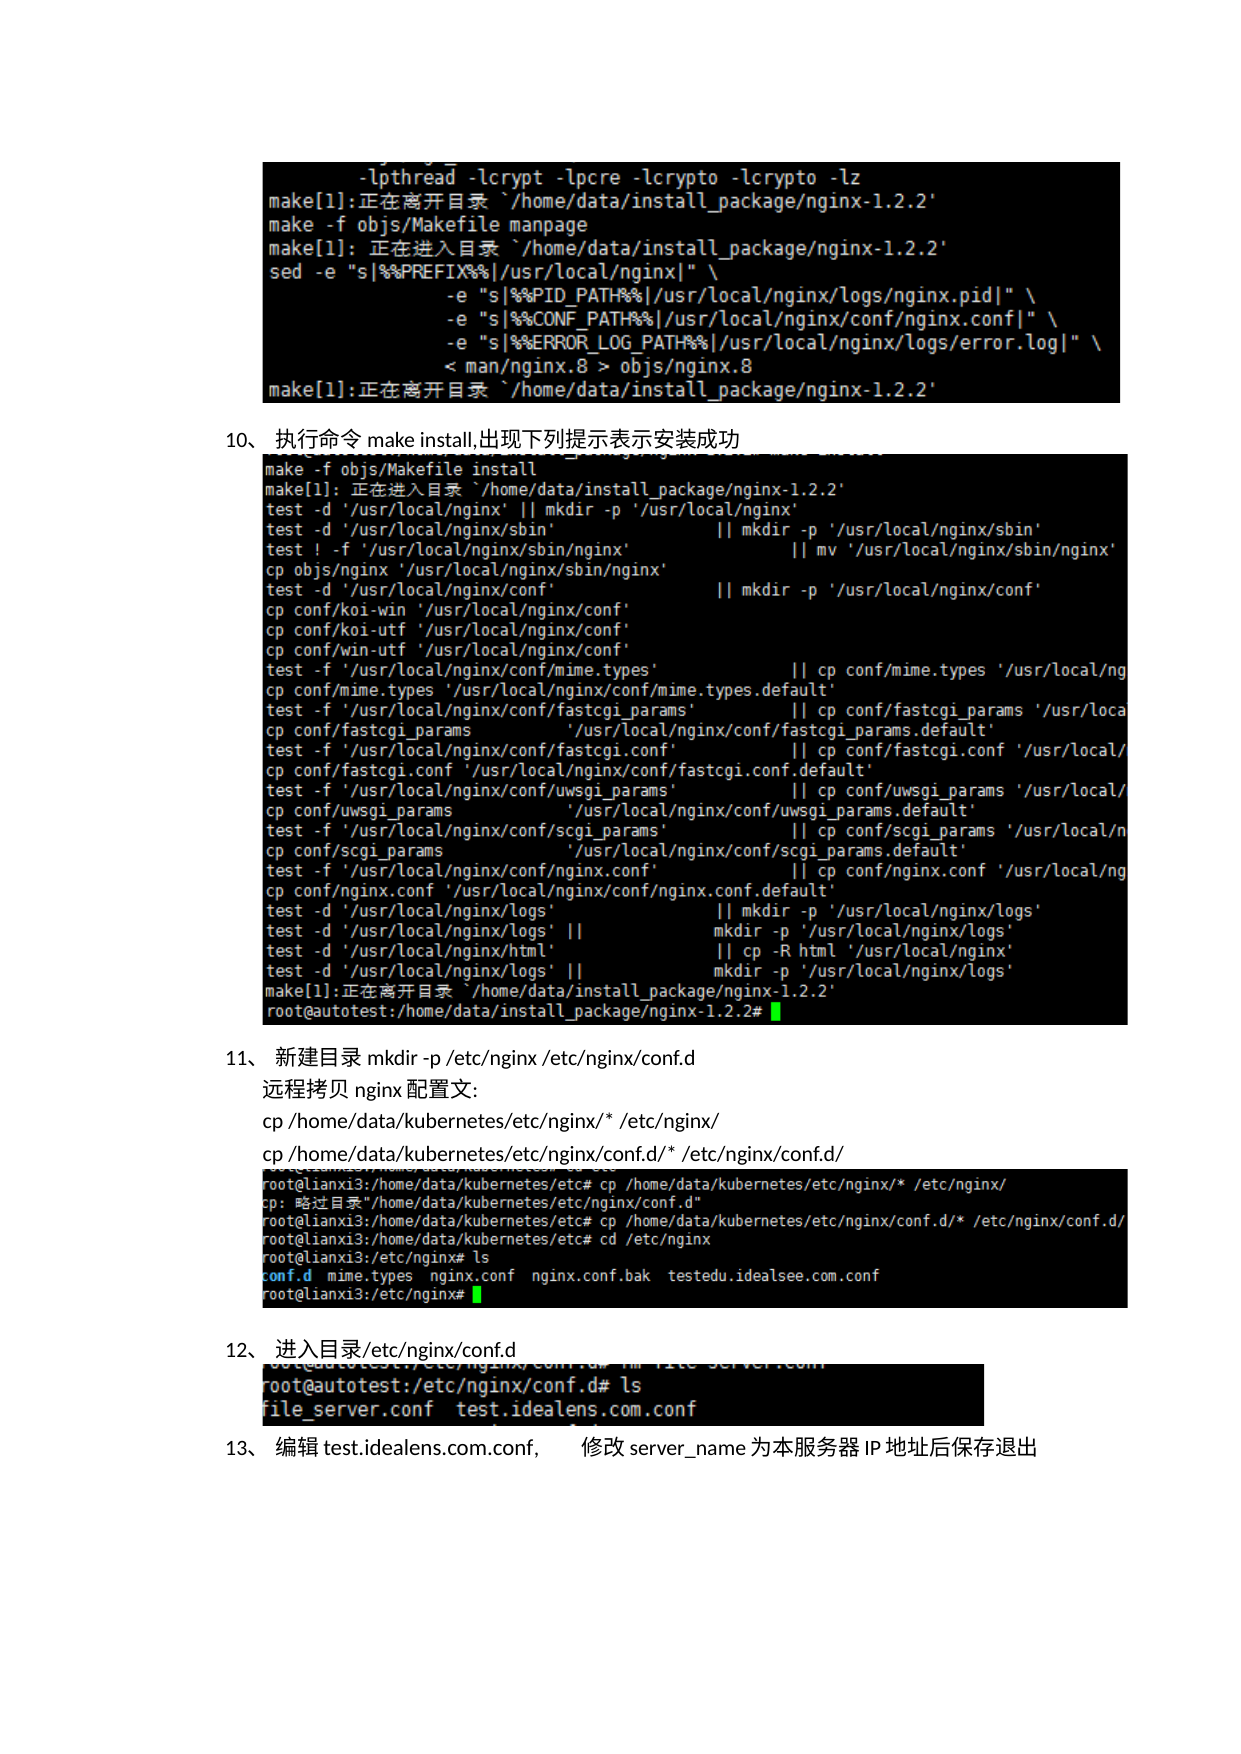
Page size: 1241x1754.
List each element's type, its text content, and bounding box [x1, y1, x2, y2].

list 远程拷贝nginx配置文: [262, 1072, 1053, 1104]
picture [262, 162, 1121, 403]
picture [262, 454, 1128, 1025]
list 执行命令make install,出现下列提示表示安装成功 [225, 422, 1053, 454]
list cp /home/data/kubernetes/etc/nginx/conf.d/* /etc/nginx/conf.d/ [262, 1137, 1053, 1169]
list 编辑test.idealens.com.conf, 修改server_name为本服务器IP地址后保存退出 [225, 1429, 1053, 1462]
list cp /home/data/kubernetes/etc/nginx/* /etc/nginx/ [262, 1104, 1053, 1137]
picture [262, 1169, 1128, 1308]
list 新建目录mkdir -p /etc/nginx /etc/nginx/conf.d [225, 1039, 1053, 1072]
list 进入目录/etc/nginx/conf.d [225, 1332, 1053, 1364]
picture [262, 1364, 985, 1426]
